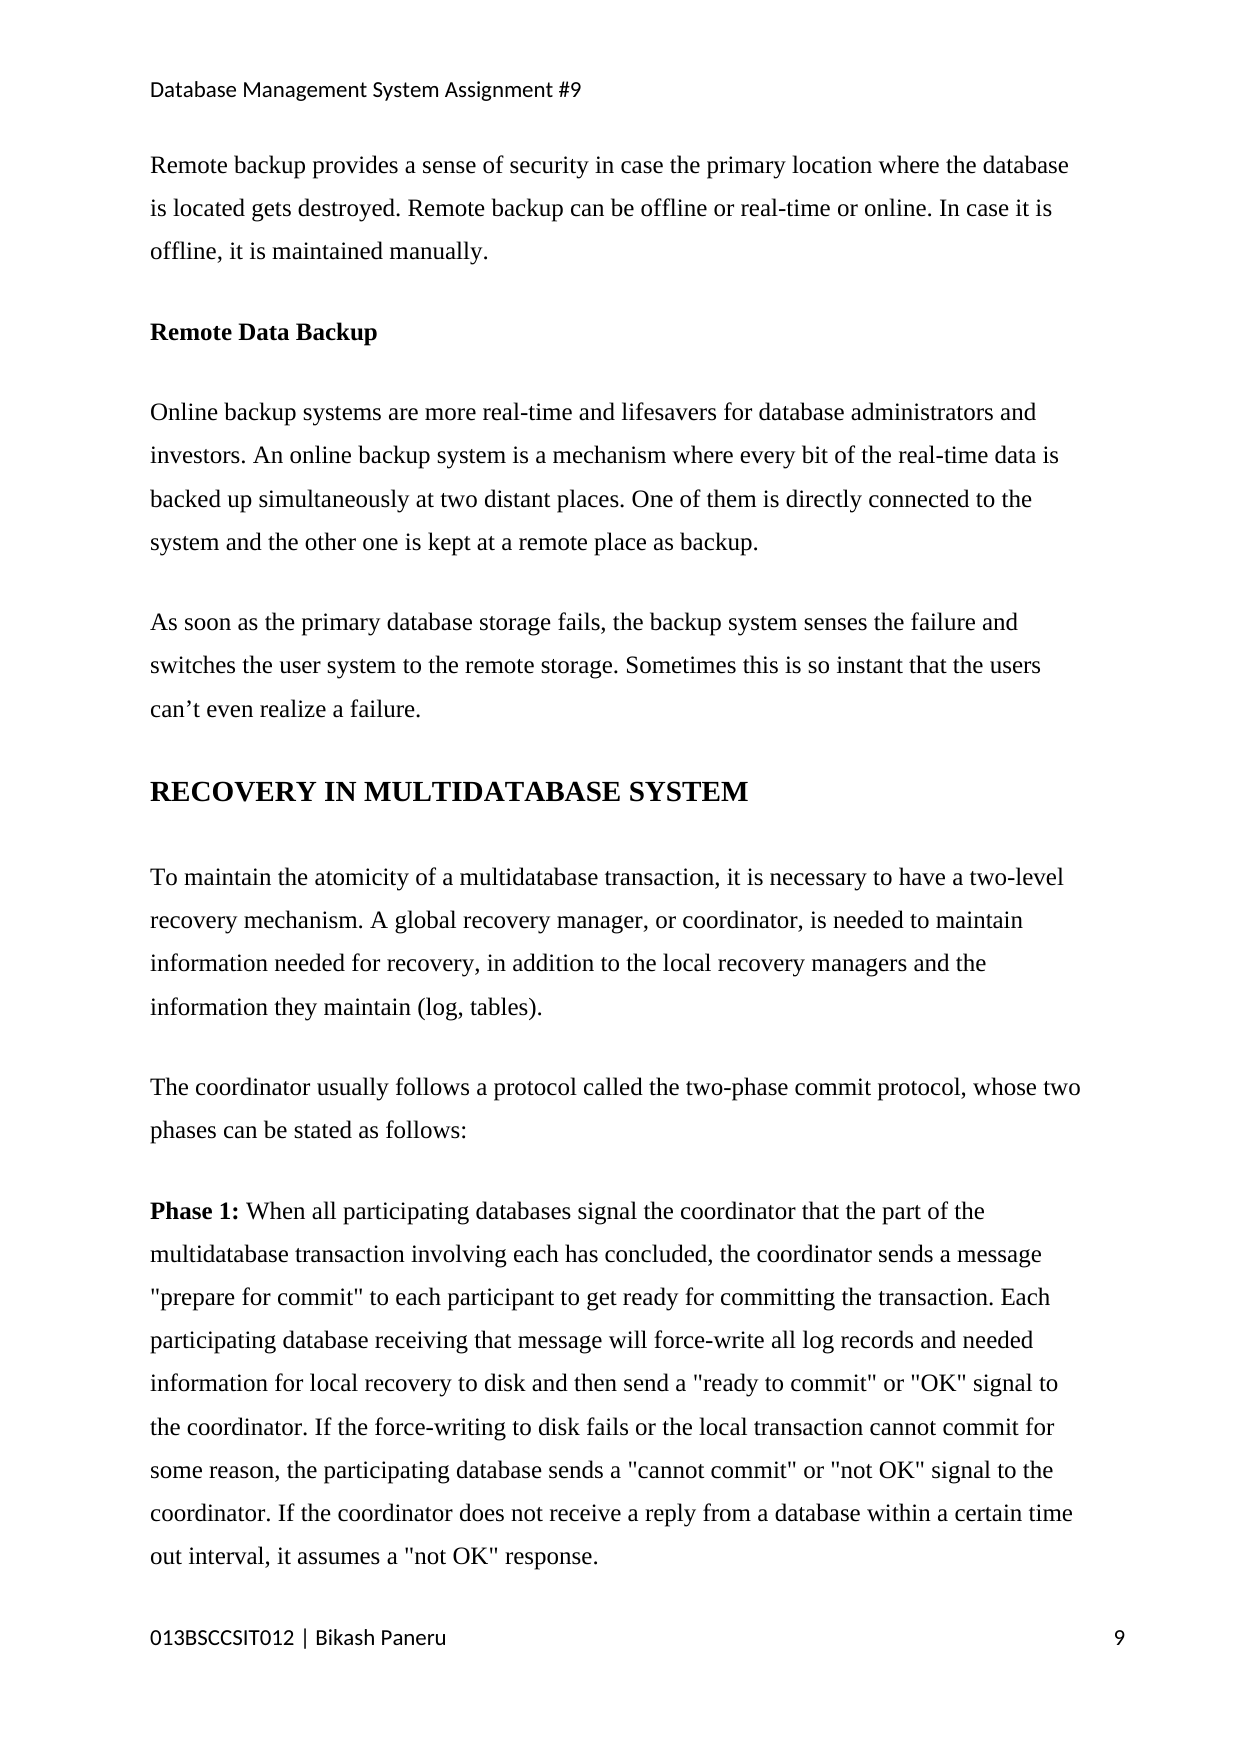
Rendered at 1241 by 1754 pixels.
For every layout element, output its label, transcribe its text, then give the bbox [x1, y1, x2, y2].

text Phase 1: When all participating databases signal the coordinator that the part of the multidatabase transaction involving each has concluded, the coordinator sends a message "prepare for commit" to each participant to get ready for committing the transaction. Each participating database receiving that message will force-write all log records and needed information for local recovery to disk and then send a "ready to commit" or "OK" signal to the coordinator. If the force-writing to disk fails or the local transaction cannot commit for some reason, the participating database sends a "cannot commit" or "not OK" signal to the coordinator. If the coordinator does not receive a reply from a database within a certain time out interval, it assumes a "not OK" response. [150, 1196, 1090, 1570]
text RECOVERY IN MULTIDATABASE SYSTEM [150, 774, 1090, 808]
text As soon as the primary database storage fails, the backup system senses the failure and switches the user system to the remote storage. Sometimes this is so instant that the users can’t even realize a failure. [150, 607, 1090, 722]
text The coordinator usually follows a protocol called the two-phase commit protocol, whose two phases can be stated as follows: [150, 1072, 1090, 1144]
text Remote Data Backup [150, 317, 1090, 346]
text Online backup systems are more real-time and lifesavers for database administrators and investors. An online backup system is a mechanism where every bit of the real-time data is backed up simultaneously at two distant places. One of them is directly connected to the system and the other one is kept at a remote place as backup. [150, 397, 1090, 556]
text Remote backup provides a sense of security in case the primary location where the database is located gets destroyed. Remote backup can be offline or real-time or online. In case it is offline, it is maintained manually. [150, 150, 1090, 265]
text To maintain the atomicity of a multidatabase transaction, it is necessary to have a two-level recovery mechanism. A global recovery manager, or coordinator, is needed to maintain information needed for recovery, in addition to the local recovery managers and the information they maintain (log, tables). [150, 862, 1090, 1020]
